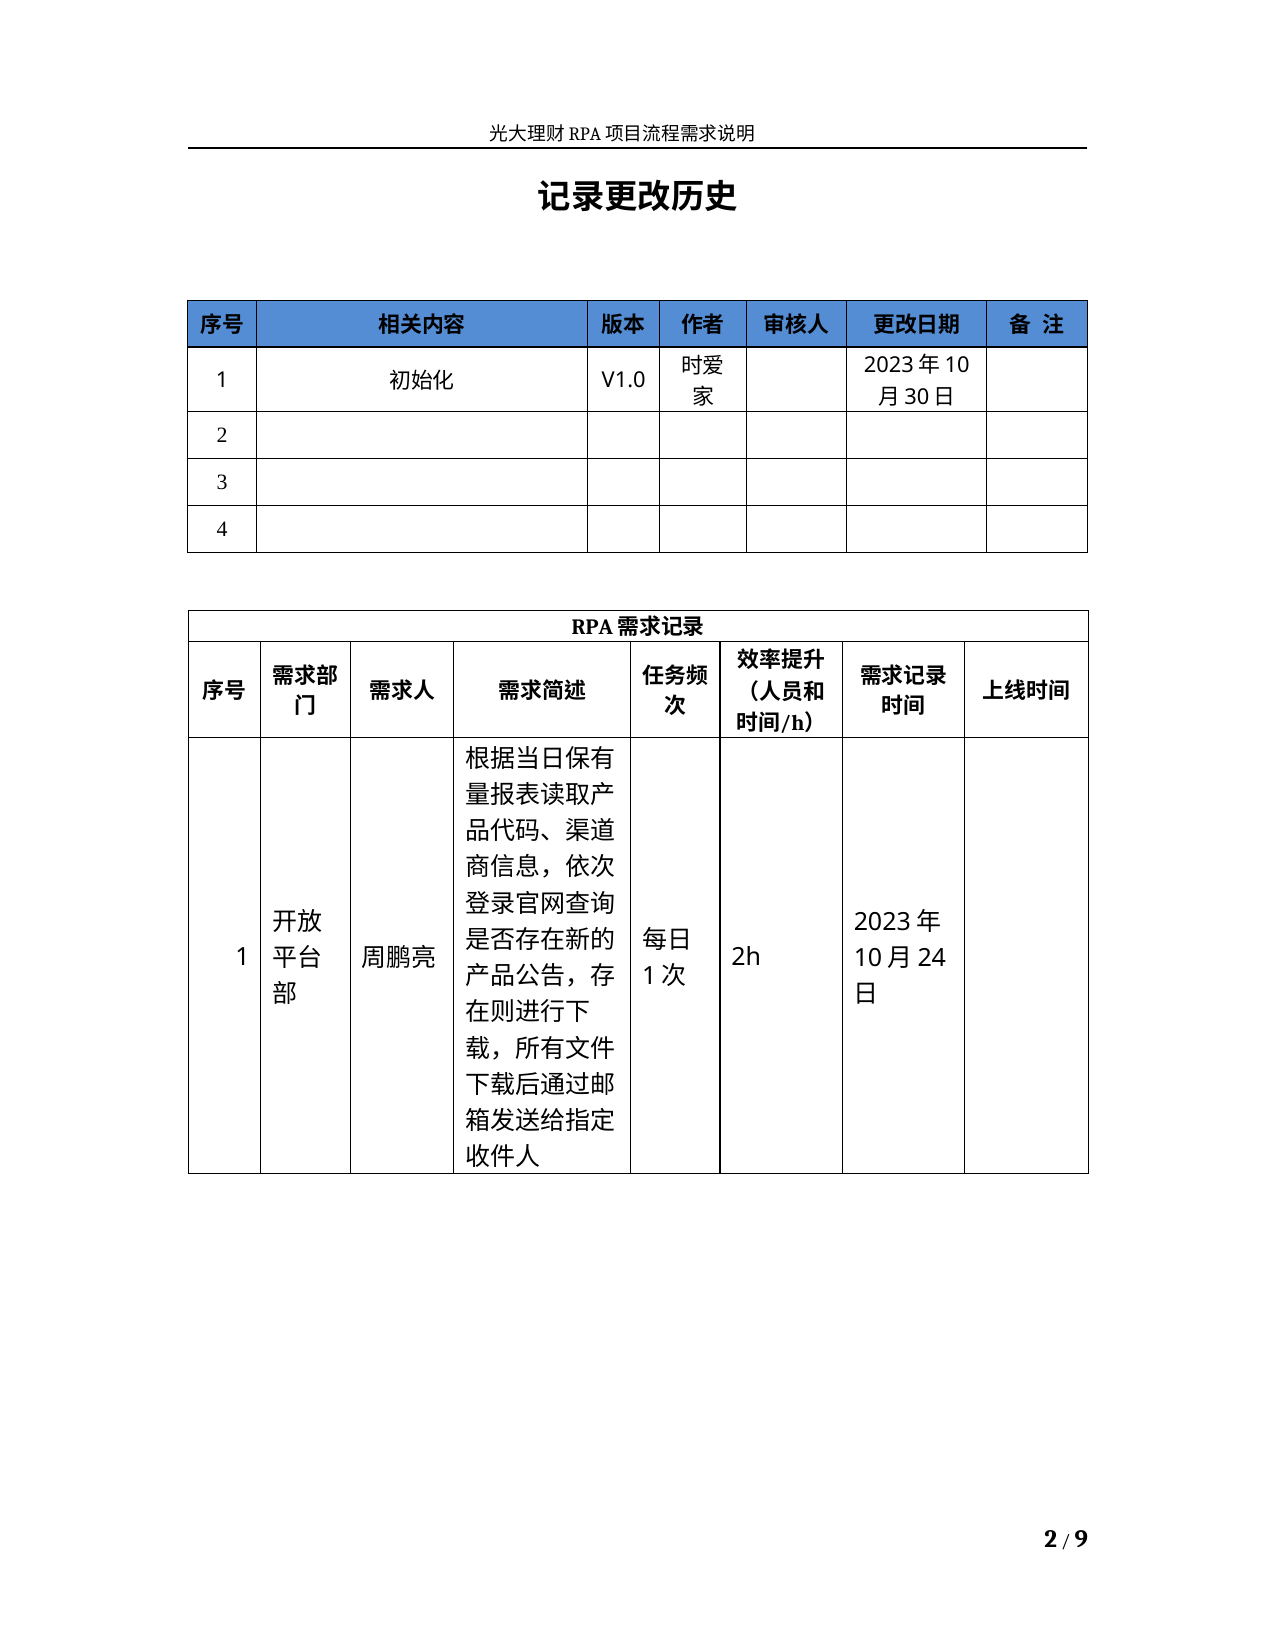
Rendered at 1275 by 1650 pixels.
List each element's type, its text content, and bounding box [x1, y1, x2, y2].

table_cell [660, 412, 746, 458]
table_cell 2 [188, 412, 256, 458]
table_cell 初始化 [257, 348, 587, 411]
table_cell 2023年10月30日 [847, 348, 986, 411]
table_cell 周鹏亮 [351, 738, 453, 1173]
table_header 审核人 [747, 301, 846, 346]
table_cell [747, 506, 846, 552]
table_cell [588, 412, 659, 458]
table_header 相关内容 [257, 301, 587, 346]
table_cell 序号 [189, 642, 260, 737]
table_cell [257, 459, 587, 505]
table_cell [847, 412, 986, 458]
table_cell 每日1次 [631, 738, 719, 1173]
table_cell [987, 459, 1087, 505]
table_cell 1 [189, 738, 260, 1173]
table_cell [847, 506, 986, 552]
table_cell [965, 738, 1088, 1173]
table_cell [747, 348, 846, 411]
table_cell 需求记录时间 [843, 642, 964, 737]
table_cell 效率提升（人员和时间/h） [721, 642, 842, 737]
table_cell 4 [188, 506, 256, 552]
table_cell 需求人 [351, 642, 453, 737]
table_header 版本 [588, 301, 659, 346]
text 记录更改历史 [187, 170, 1087, 218]
table_cell 3 [188, 459, 256, 505]
table_cell [987, 348, 1087, 411]
table_cell 任务频次 [631, 642, 719, 737]
table_cell [660, 459, 746, 505]
table_cell 2023年10月24日 [843, 738, 964, 1173]
table_header 序号 [188, 301, 256, 346]
table_cell 1 [188, 348, 256, 411]
table_cell 上线时间 [965, 642, 1088, 737]
table_cell 2h [721, 738, 842, 1173]
table_cell V1.0 [588, 348, 659, 411]
table_cell [747, 412, 846, 458]
table_cell [747, 459, 846, 505]
table_cell [257, 412, 587, 458]
table_header 备 注 [987, 301, 1087, 346]
table_cell 根据当日保有量报表读取产品代码、渠道商信息，依次登录官网查询是否存在新的产品公告，存在则进行下载，所有文件下载后通过邮箱发送给指定收件人 [454, 738, 630, 1173]
table_cell [987, 506, 1087, 552]
table_cell [588, 459, 659, 505]
table_cell [257, 506, 587, 552]
table_header 更改日期 [847, 301, 986, 346]
table_cell [588, 506, 659, 552]
table_header 作者 [660, 301, 746, 346]
table_cell 开放平台部 [261, 738, 350, 1173]
table_cell 需求部门 [261, 642, 350, 737]
table_cell 时爱家 [660, 348, 746, 411]
table_cell [987, 412, 1087, 458]
table_cell [847, 459, 986, 505]
table_cell [660, 506, 746, 552]
table_cell 需求简述 [454, 642, 630, 737]
table_header RPA需求记录 [189, 611, 1088, 641]
